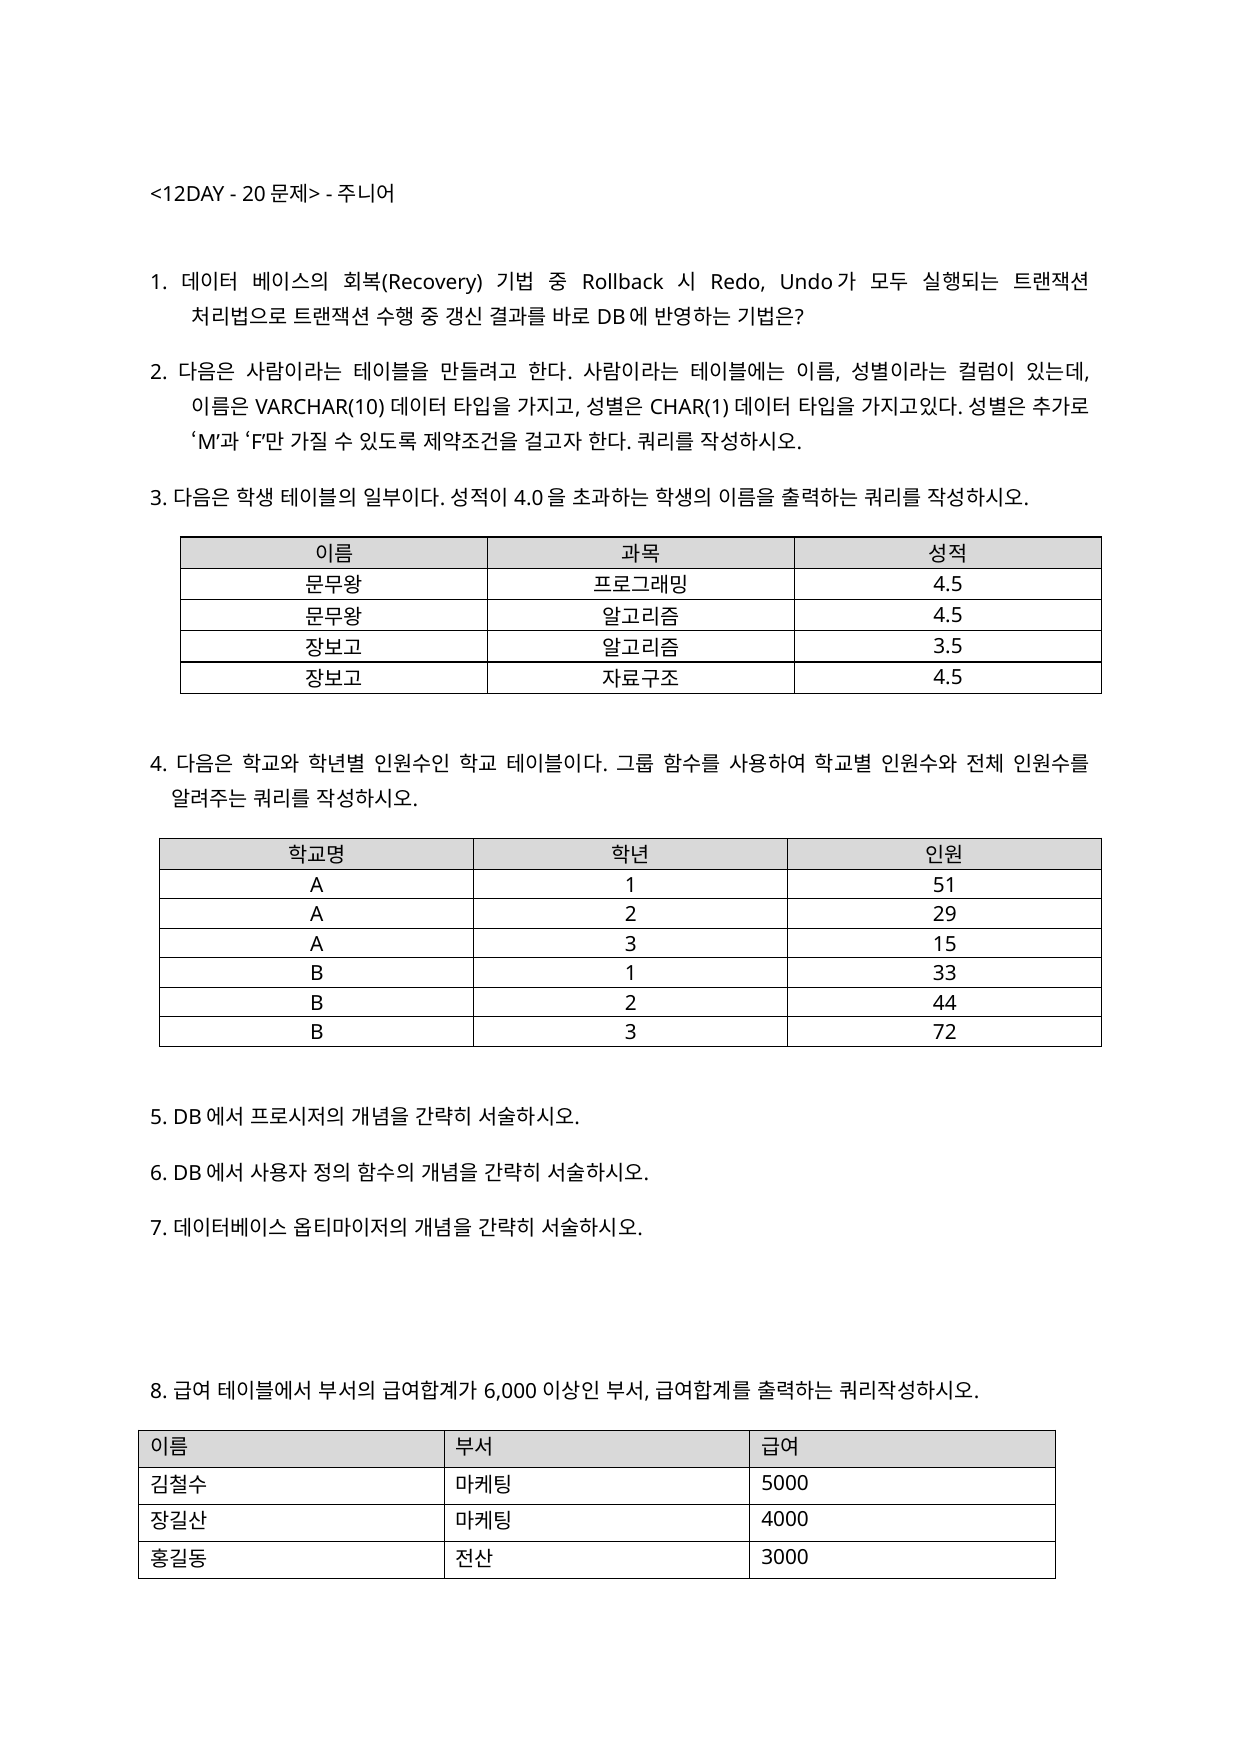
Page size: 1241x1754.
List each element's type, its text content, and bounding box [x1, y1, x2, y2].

table_cell B [160, 988, 473, 1016]
table_cell 4000 [750, 1505, 1055, 1541]
table_cell 3 [474, 929, 787, 957]
table_cell 문무왕 [181, 569, 487, 599]
table_cell 1 [474, 958, 787, 987]
table_cell A [160, 929, 473, 957]
table_cell 알고리즘 [488, 631, 794, 661]
table_cell 44 [788, 988, 1101, 1016]
text 6. DB에서 사용자 정의 함수의 개념을 간략히 서술하시오. [150, 1156, 1090, 1186]
table_cell 4.5 [795, 663, 1101, 693]
table_cell A [160, 870, 473, 898]
text 8. 급여 테이블에서 부서의 급여합계가 6,000 이상인 부서, 급여합계를 출력하는 쿼리작성하시오. [150, 1374, 1090, 1404]
table_cell 전산 [445, 1542, 749, 1578]
table_cell A [160, 899, 473, 928]
text 1. 데이터 베이스의 회복(Recovery) 기법 중 Rollback 시 Redo, Undo가 모두 실행되는 트랜잭션 처리법으로 트랜잭션 수행 중 갱신 결과를 바로 DB에 반영하는 기법은? [150, 265, 1090, 330]
table_cell 장보고 [181, 663, 487, 693]
text 4. 다음은 학교와 학년별 인원수인 학교 테이블이다. 그룹 함수를 사용하여 학교별 인원수와 전체 인원수를 알려주는 쿼리를 작성하시오. [150, 747, 1090, 812]
table_header 학교명 [160, 839, 473, 869]
table_cell B [160, 958, 473, 987]
table_cell 마케팅 [445, 1505, 749, 1541]
table_cell 3 [474, 1017, 787, 1046]
text 7. 데이터베이스 옵티마이저의 개념을 간략히 서술하시오. [150, 1211, 1090, 1242]
table_cell 3000 [750, 1542, 1055, 1578]
table_cell 4.5 [795, 569, 1101, 599]
table_cell 2 [474, 988, 787, 1016]
table_cell 3.5 [795, 631, 1101, 661]
table_cell 자료구조 [488, 663, 794, 693]
table_cell 문무왕 [181, 600, 487, 630]
table_cell 33 [788, 958, 1101, 987]
table_cell 4.5 [795, 600, 1101, 630]
table_cell B [160, 1017, 473, 1046]
table_cell 장보고 [181, 631, 487, 661]
table_header 과목 [488, 538, 794, 568]
text 2. 다음은 사람이라는 테이블을 만들려고 한다. 사람이라는 테이블에는 이름, 성별이라는 컬럼이 있는데, 이름은 VARCHAR(10) 데이터 타입을 가지고, 성별은 CHAR(1) 데이터 타입을 가지고있다. 성별은 추가로 ‘M’과 ‘F’만 가질 수 있도록 제약조건을 걸고자 한다. 쿼리를 작성하시오. [150, 356, 1090, 455]
table_header 이름 [181, 538, 487, 568]
table_header 성적 [795, 538, 1101, 568]
table_cell 알고리즘 [488, 600, 794, 630]
table_header 인원 [788, 839, 1101, 869]
table_cell 29 [788, 899, 1101, 928]
table_cell 2 [474, 899, 787, 928]
table_cell 프로그래밍 [488, 569, 794, 599]
table_cell 72 [788, 1017, 1101, 1046]
table_header 이름 [139, 1431, 444, 1467]
text 5. DB에서 프로시저의 개념을 간략히 서술하시오. [150, 1100, 1090, 1130]
table_cell 마케팅 [445, 1468, 749, 1503]
text <12DAY - 20문제> - 주니어 [150, 177, 1090, 240]
table_cell 5000 [750, 1468, 1055, 1503]
text 3. 다음은 학생 테이블의 일부이다. 성적이 4.0을 초과하는 학생의 이름을 출력하는 쿼리를 작성하시오. [150, 481, 1090, 511]
table_cell 김철수 [139, 1468, 444, 1503]
table_header 부서 [445, 1431, 749, 1467]
table_cell 51 [788, 870, 1101, 898]
table_cell 장길산 [139, 1505, 444, 1541]
table_header 학년 [474, 839, 787, 869]
table_cell 1 [474, 870, 787, 898]
table_header 급여 [750, 1431, 1055, 1467]
table_cell 홍길동 [139, 1542, 444, 1578]
table_cell 15 [788, 929, 1101, 957]
